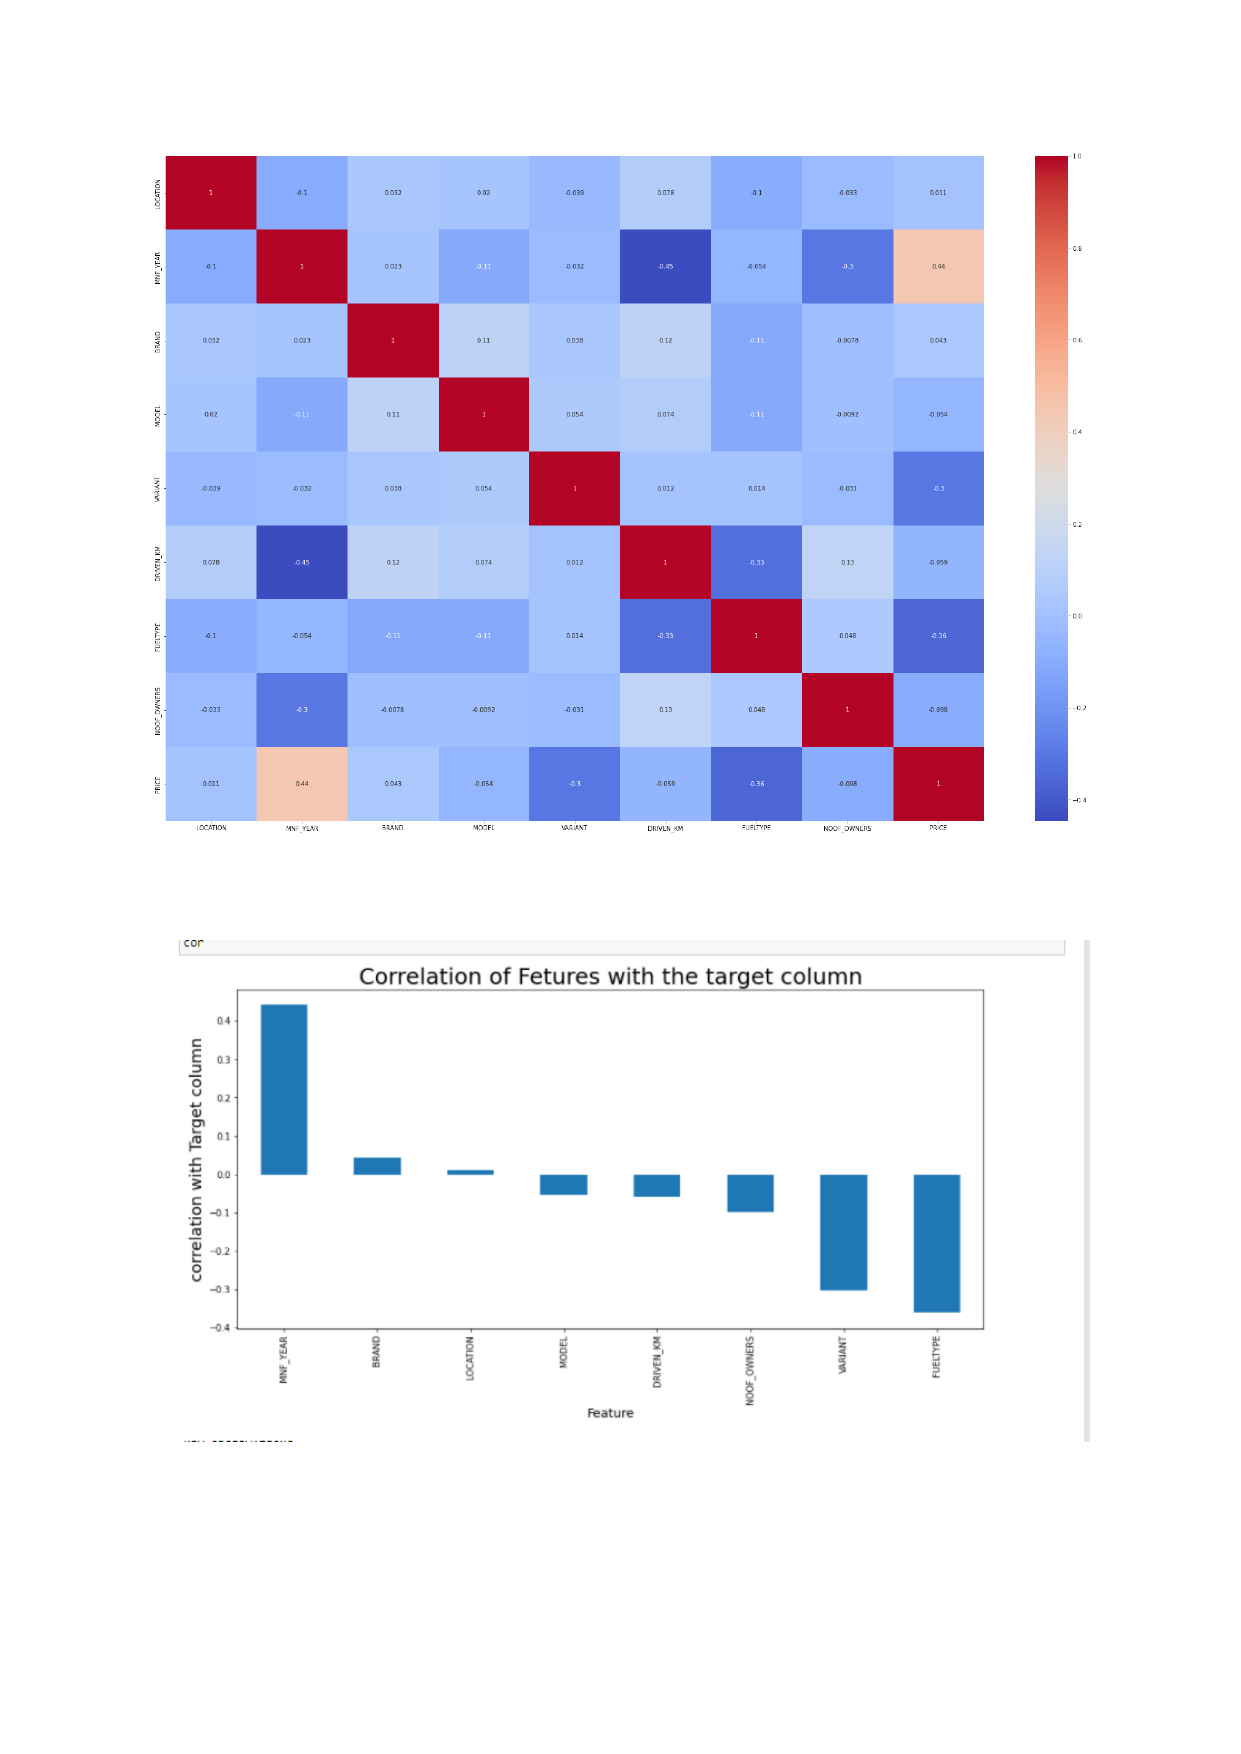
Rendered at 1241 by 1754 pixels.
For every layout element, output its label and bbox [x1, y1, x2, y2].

picture [150, 940, 1091, 1442]
picture [150, 150, 1091, 836]
